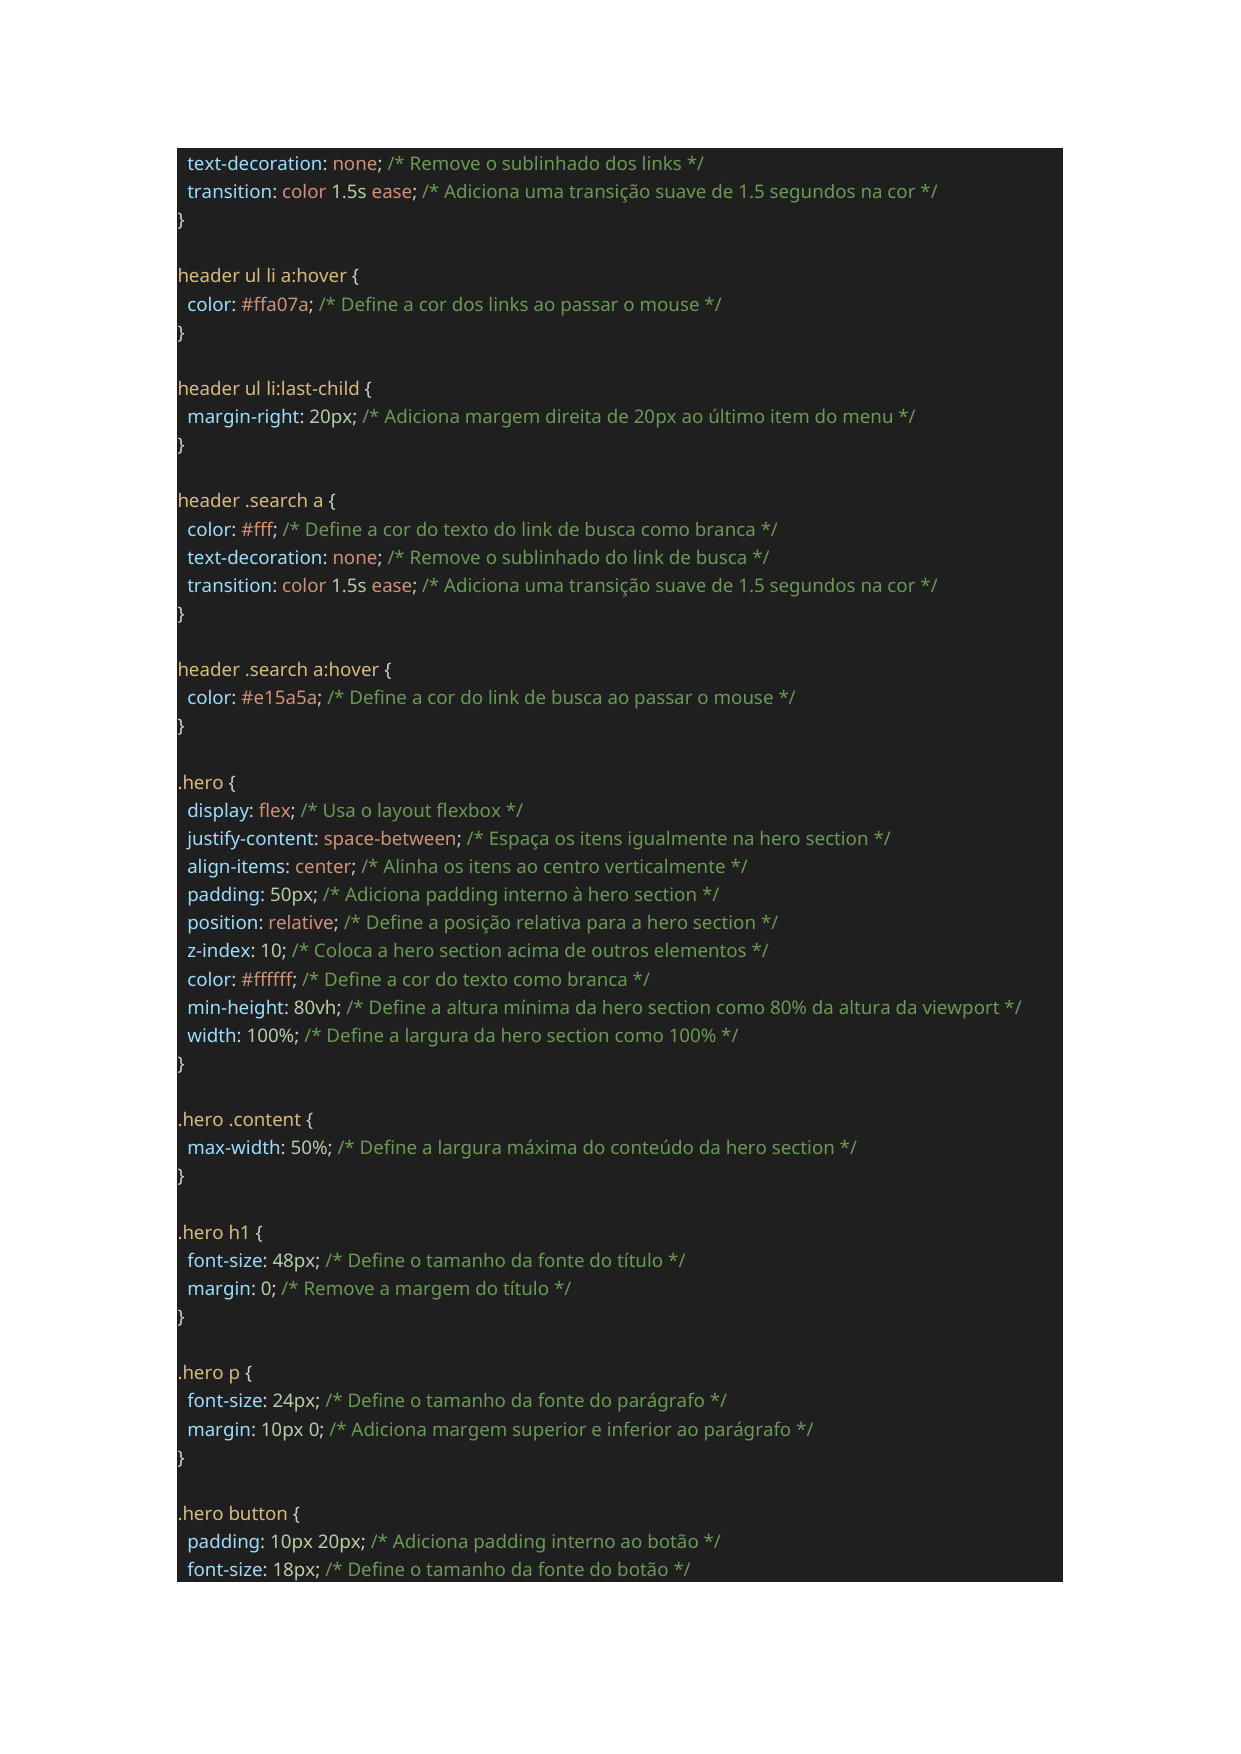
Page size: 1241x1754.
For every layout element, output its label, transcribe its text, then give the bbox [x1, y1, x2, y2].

text } [177, 316, 1063, 344]
text .hero h1 { [177, 1216, 1063, 1244]
text justify-content: space-between; /* Espaça os itens igualmente na hero section */ [177, 823, 1063, 851]
text } [177, 1301, 1063, 1329]
text align-items: center; /* Alinha os itens ao centro verticalmente */ [177, 851, 1063, 879]
text z-index: 10; /* Coloca a hero section acima de outros elementos */ [177, 935, 1063, 963]
text color: #ffa07a; /* Define a cor dos links ao passar o mouse */ [177, 288, 1063, 316]
text color: #e15a5a; /* Define a cor do link de busca ao passar o mouse */ [177, 682, 1063, 710]
text } [177, 1160, 1063, 1188]
text .hero .content { [177, 1104, 1063, 1132]
text display: flex; /* Usa o layout flexbox */ [177, 794, 1063, 823]
text } [177, 429, 1063, 457]
text font-size: 48px; /* Define o tamanho da fonte do título */ [177, 1244, 1063, 1273]
text } [177, 1441, 1063, 1469]
text .hero { [177, 766, 1063, 794]
text margin-right: 20px; /* Adiciona margem direita de 20px ao último item do menu */ [177, 401, 1063, 429]
text position: relative; /* Define a posição relativa para a hero section */ [177, 907, 1063, 935]
text } [177, 598, 1063, 626]
text max-width: 50%; /* Define a largura máxima do conteúdo da hero section */ [177, 1132, 1063, 1160]
text font-size: 24px; /* Define o tamanho da fonte do parágrafo */ [177, 1385, 1063, 1413]
text padding: 10px 20px; /* Adiciona padding interno ao botão */ [177, 1526, 1063, 1554]
text min-height: 80vh; /* Define a altura mínima da hero section como 80% da altura da viewport */ [177, 991, 1063, 1019]
text font-size: 18px; /* Define o tamanho da fonte do botão */ [177, 1554, 1063, 1582]
text header .search a:hover { [177, 654, 1063, 682]
text color: #fff; /* Define a cor do texto do link de busca como branca */ [177, 513, 1063, 541]
text margin: 10px 0; /* Adiciona margem superior e inferior ao parágrafo */ [177, 1413, 1063, 1441]
text .hero p { [177, 1357, 1063, 1385]
text color: #ffffff; /* Define a cor do texto como branca */ [177, 963, 1063, 991]
text transition: color 1.5s ease; /* Adiciona uma transição suave de 1.5 segundos na cor */ [177, 569, 1063, 598]
text text-decoration: none; /* Remove o sublinhado dos links */ [177, 148, 1063, 176]
text transition: color 1.5s ease; /* Adiciona uma transição suave de 1.5 segundos na cor */ [177, 176, 1063, 204]
text padding: 50px; /* Adiciona padding interno à hero section */ [177, 879, 1063, 907]
text header .search a { [177, 485, 1063, 513]
text .hero button { [177, 1498, 1063, 1526]
text margin: 0; /* Remove a margem do título */ [177, 1273, 1063, 1301]
text header ul li:last-child { [177, 373, 1063, 401]
text } [177, 710, 1063, 738]
text width: 100%; /* Define a largura da hero section como 100% */ [177, 1019, 1063, 1048]
text text-decoration: none; /* Remove o sublinhado do link de busca */ [177, 541, 1063, 569]
text } [177, 1048, 1063, 1076]
text header ul li a:hover { [177, 260, 1063, 288]
text } [177, 204, 1063, 232]
